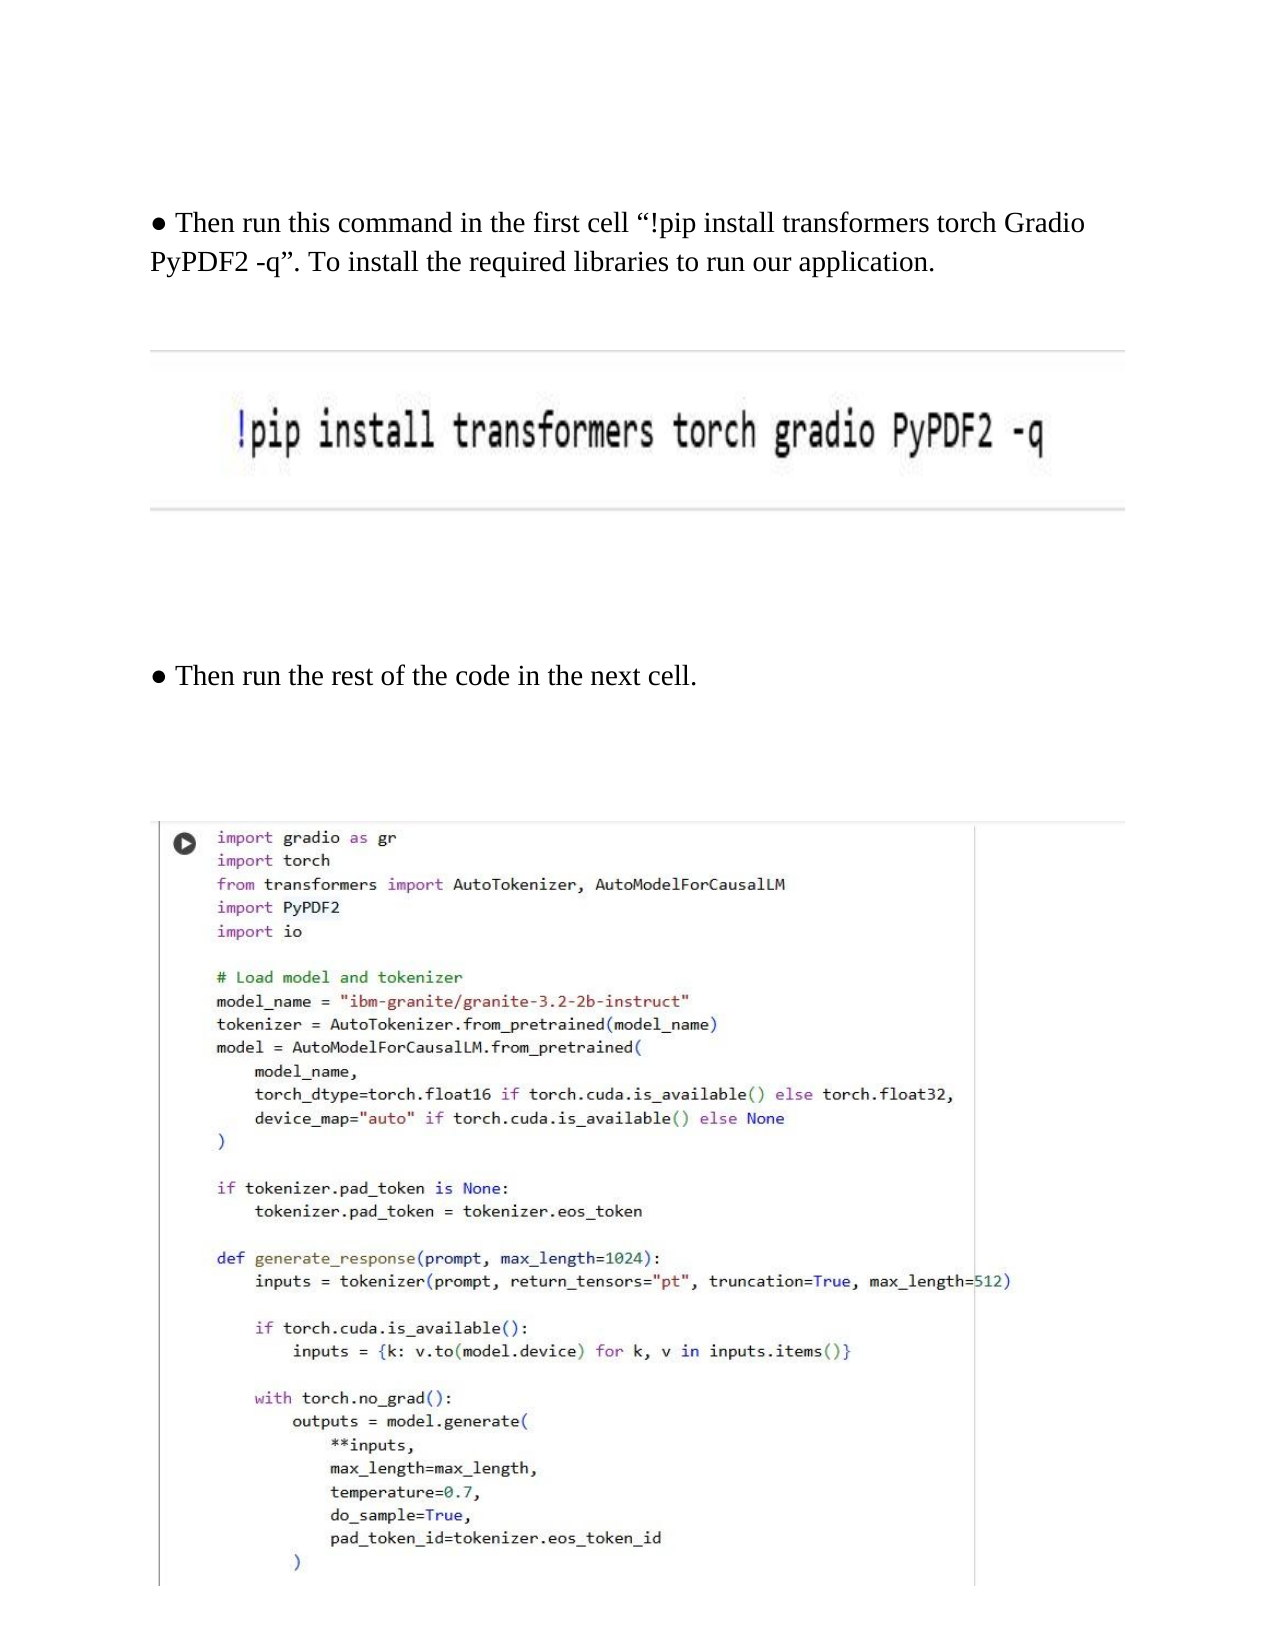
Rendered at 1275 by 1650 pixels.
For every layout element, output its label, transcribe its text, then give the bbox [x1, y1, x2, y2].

picture [150, 821, 1125, 1586]
text ● Then run this command in the first cell “!pip install transformers torch Gradio PyPDF2 -q”. To install the required libraries to run our application. [150, 205, 1125, 277]
picture [150, 350, 1125, 522]
text ● Then run the rest of the code in the next cell. [150, 658, 1125, 692]
